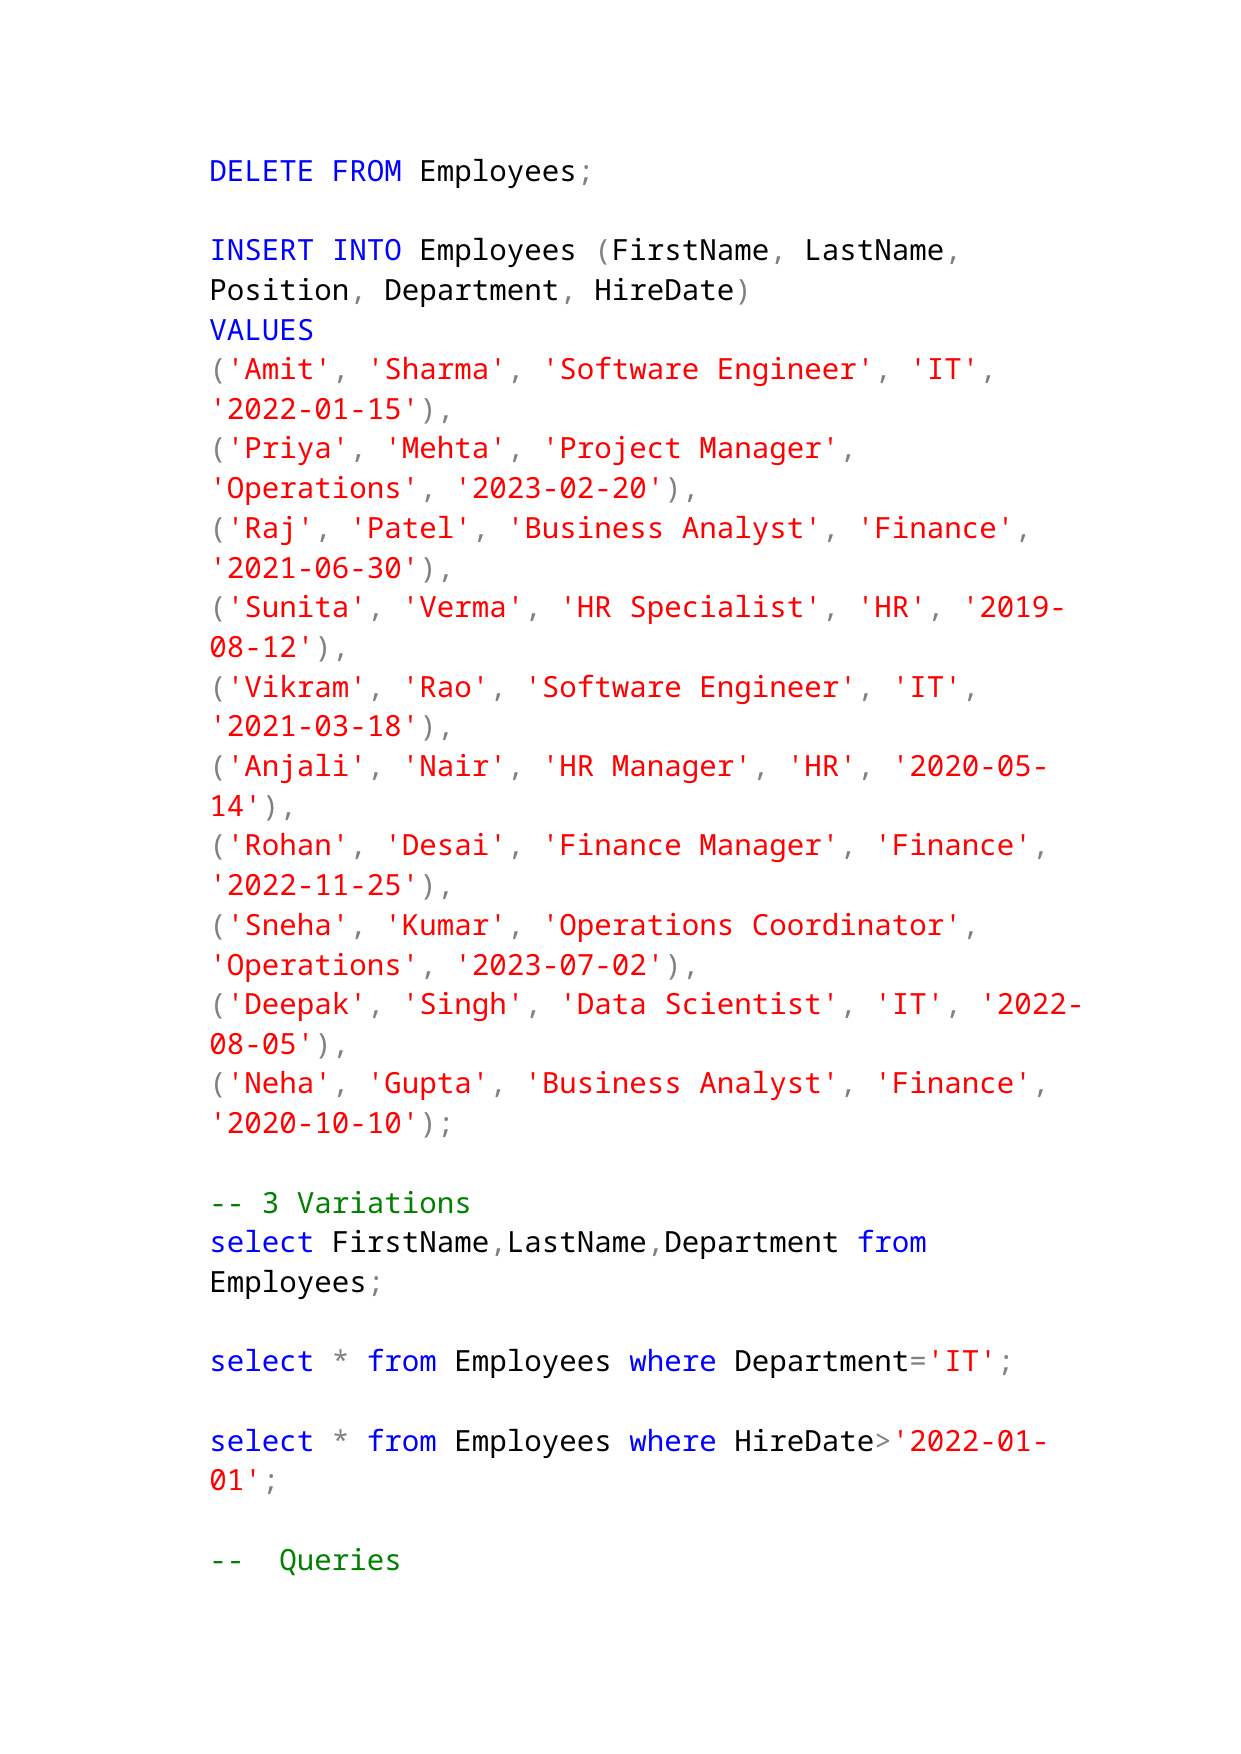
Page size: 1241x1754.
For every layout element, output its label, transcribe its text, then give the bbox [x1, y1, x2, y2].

text ('Rohan', 'Desai', 'Finance Manager', 'Finance', '2022-11-25'), [209, 825, 1090, 904]
text ('Priya', 'Mehta', 'Project Manager', 'Operations', '2023-02-20'), [209, 428, 1090, 507]
text ('Deepak', 'Singh', 'Data Scientist', 'IT', '2022-08-05'), [209, 983, 1090, 1063]
text select FirstName,LastName,Department from Employees; [209, 1222, 1090, 1301]
text DELETE FROM Employees; [209, 150, 1090, 190]
text ('Sunita', 'Verma', 'HR Specialist', 'HR', '2019-08-12'), [209, 587, 1090, 666]
text -- Queries [209, 1539, 1090, 1579]
text ('Anjali', 'Nair', 'HR Manager', 'HR', '2020-05-14'), [209, 745, 1090, 825]
text -- 3 Variations [209, 1182, 1090, 1222]
text INSERT INTO Employees (FirstName, LastName, Position, Department, HireDate) [209, 229, 1090, 309]
text ('Amit', 'Sharma', 'Software Engineer', 'IT', '2022-01-15'), [209, 348, 1090, 428]
text select * from Employees where Department='IT'; [209, 1341, 1090, 1380]
text ('Vikram', 'Rao', 'Software Engineer', 'IT', '2021-03-18'), [209, 666, 1090, 745]
text ('Raj', 'Patel', 'Business Analyst', 'Finance', '2021-06-30'), [209, 507, 1090, 587]
text VALUES [209, 309, 1090, 348]
text select * from Employees where HireDate>'2022-01-01'; [209, 1420, 1090, 1499]
text ('Neha', 'Gupta', 'Business Analyst', 'Finance', '2020-10-10'); [209, 1063, 1090, 1142]
text ('Sneha', 'Kumar', 'Operations Coordinator', 'Operations', '2023-07-02'), [209, 904, 1090, 983]
